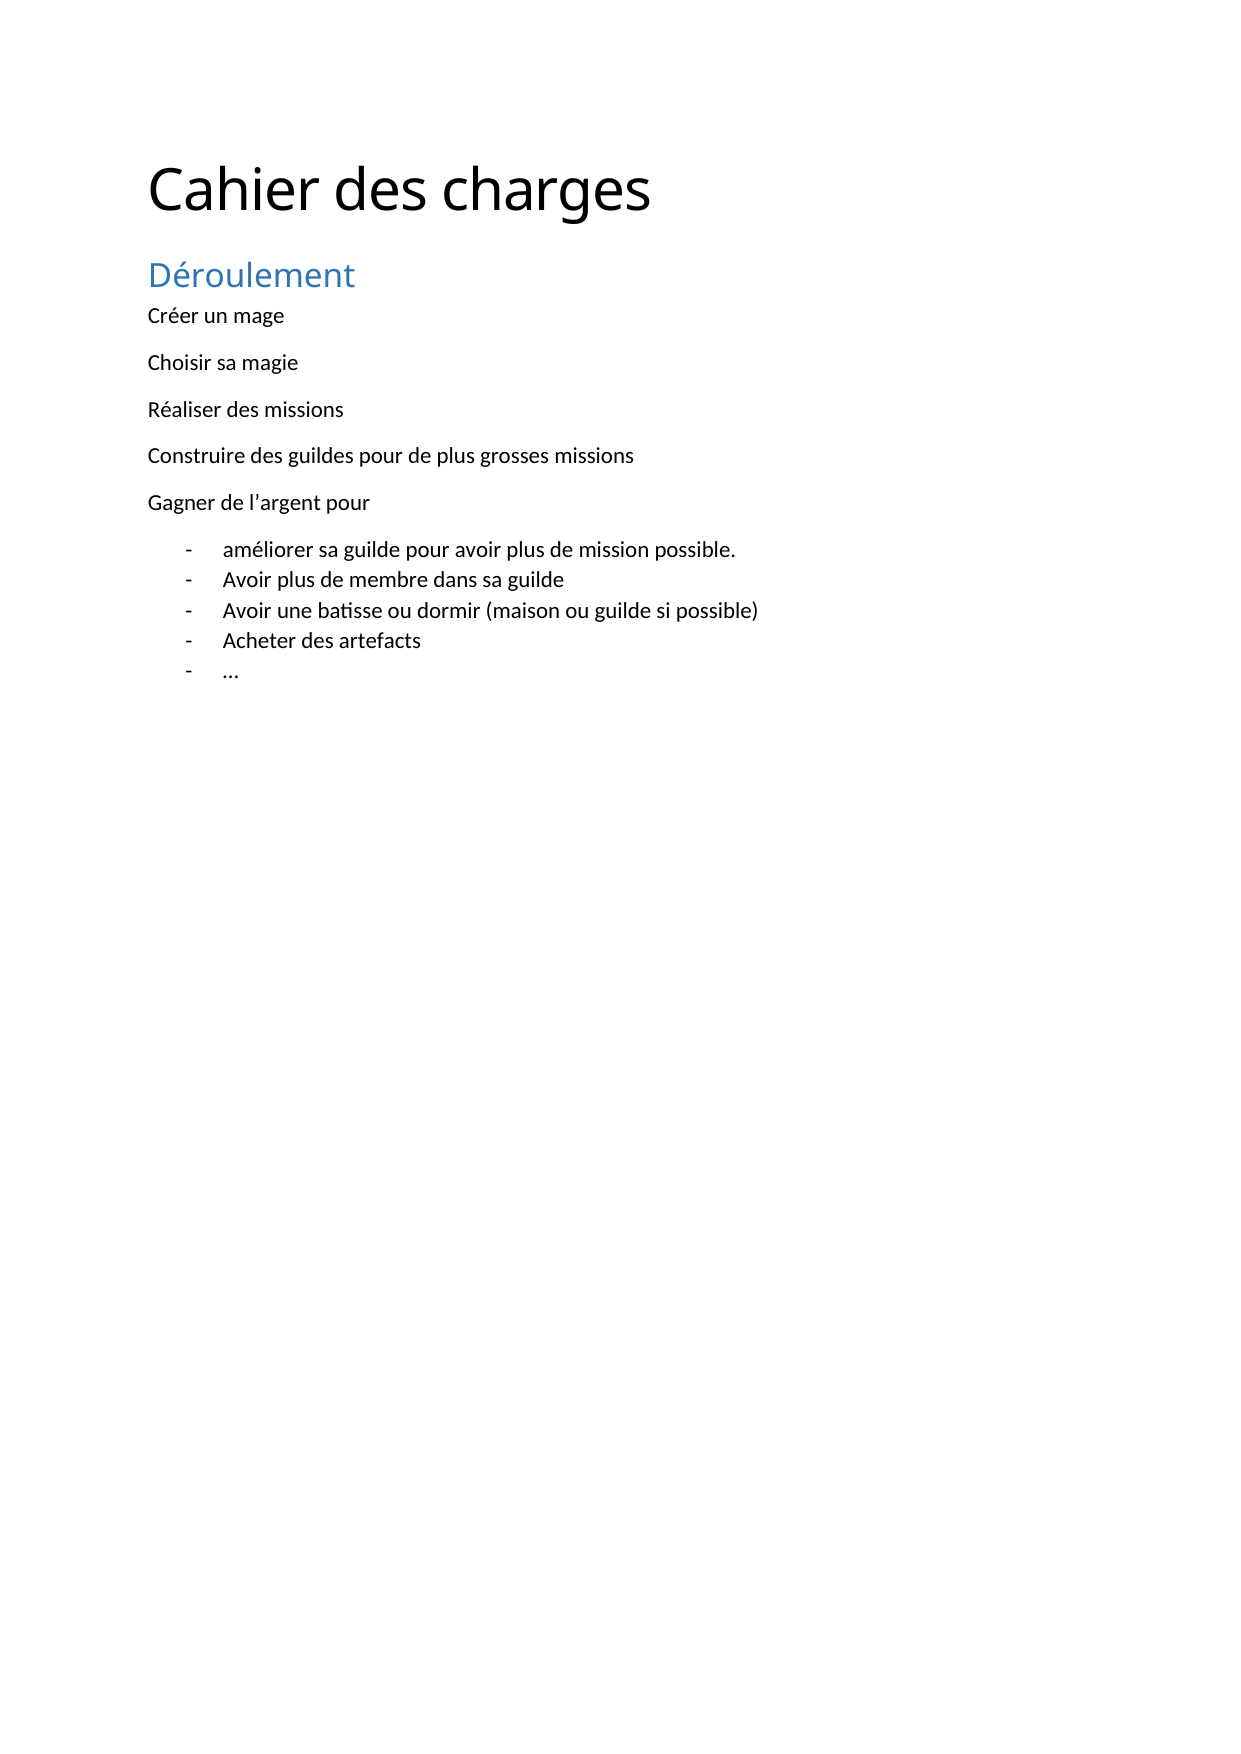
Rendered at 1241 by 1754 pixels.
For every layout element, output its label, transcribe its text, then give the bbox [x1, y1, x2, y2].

text Réaliser des missions [148, 395, 1093, 423]
list Avoir une batisse ou dormir (maison ou guilde si possible) [185, 596, 1093, 624]
list améliorer sa guilde pour avoir plus de mission possible. [185, 535, 1093, 563]
text Construire des guildes pour de plus grosses missions [148, 442, 1093, 470]
text Déroulement [148, 252, 1093, 297]
text Gagner de l’argent pour [148, 488, 1093, 517]
text Choisir sa magie [148, 348, 1093, 376]
text Cahier des charges [148, 148, 1093, 227]
list Acheter des artefacts [185, 626, 1093, 654]
list Avoir plus de membre dans sa guilde [185, 566, 1093, 594]
text Créer un mage [148, 301, 1093, 329]
list … [185, 656, 1093, 684]
